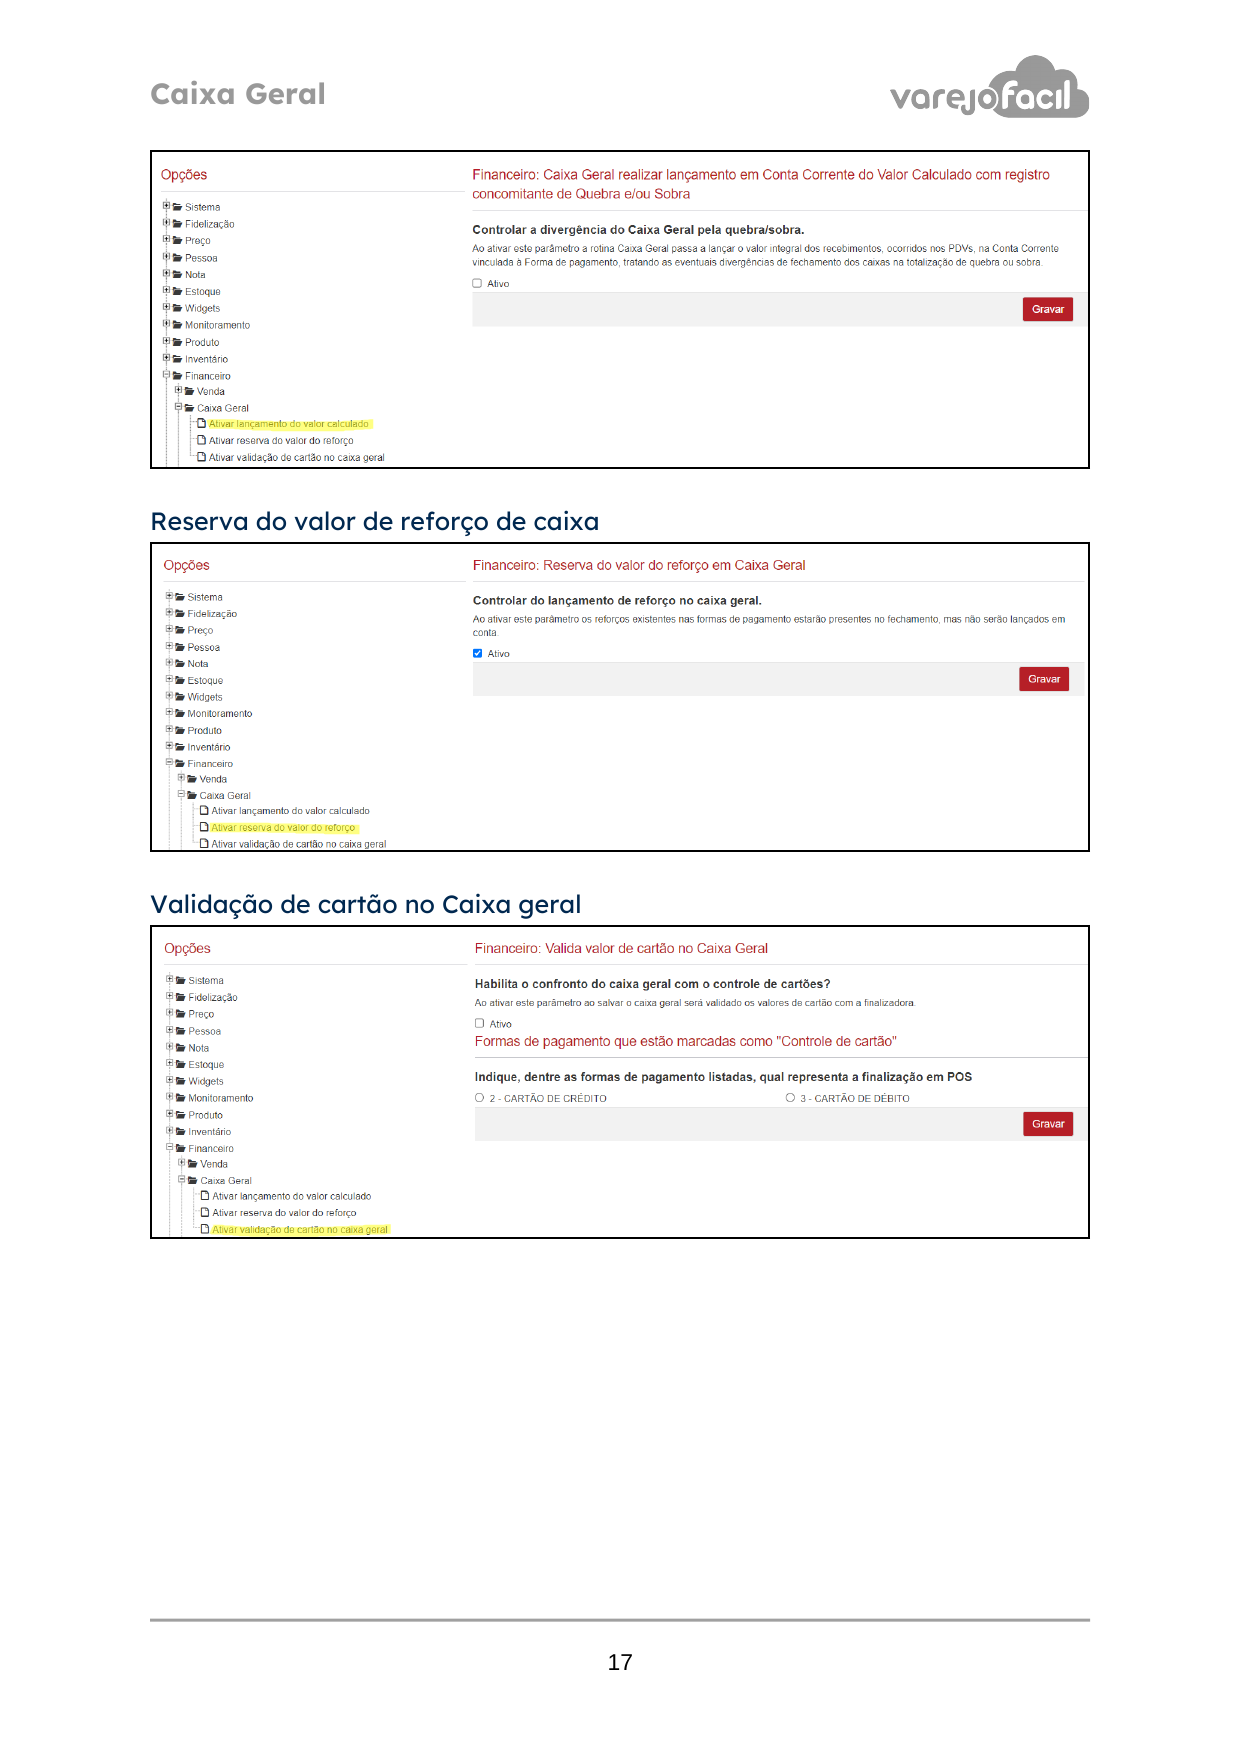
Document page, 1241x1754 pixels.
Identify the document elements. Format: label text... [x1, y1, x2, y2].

picture [152, 544, 1088, 850]
picture [152, 152, 1088, 467]
text Reserva do valor de reforço de caixa [150, 506, 1090, 537]
picture [152, 927, 1088, 1237]
text Validação de cartão no Caixa geral [150, 889, 1090, 920]
picture [890, 55, 1090, 118]
